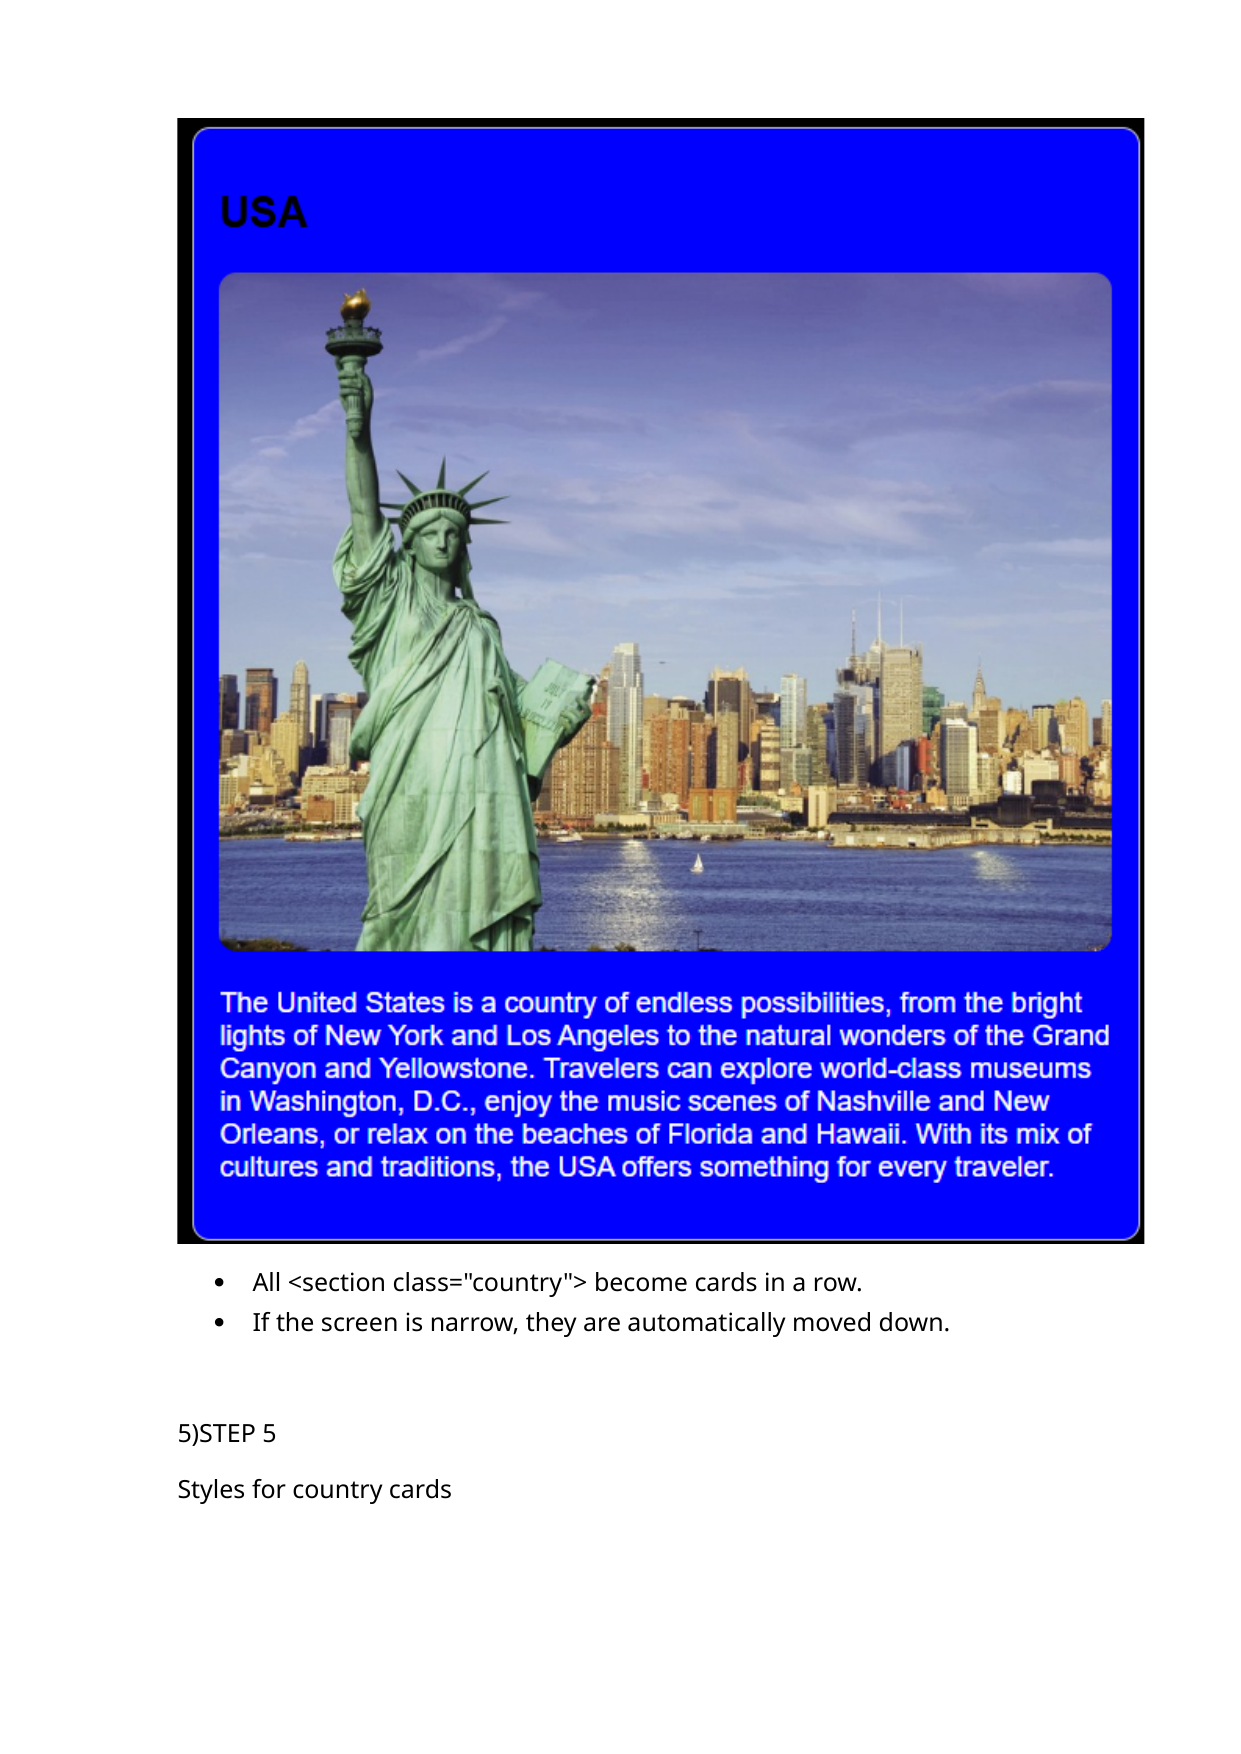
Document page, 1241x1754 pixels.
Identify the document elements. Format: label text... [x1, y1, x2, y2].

list If the screen is narrow, they are automatically moved down. [215, 1304, 1152, 1338]
text Styles for country cards [177, 1472, 1152, 1506]
list All <section class="country"> become cards in a row. [215, 1265, 1152, 1299]
text 5)STEP 5 [177, 1416, 1152, 1450]
picture [177, 118, 1145, 1244]
